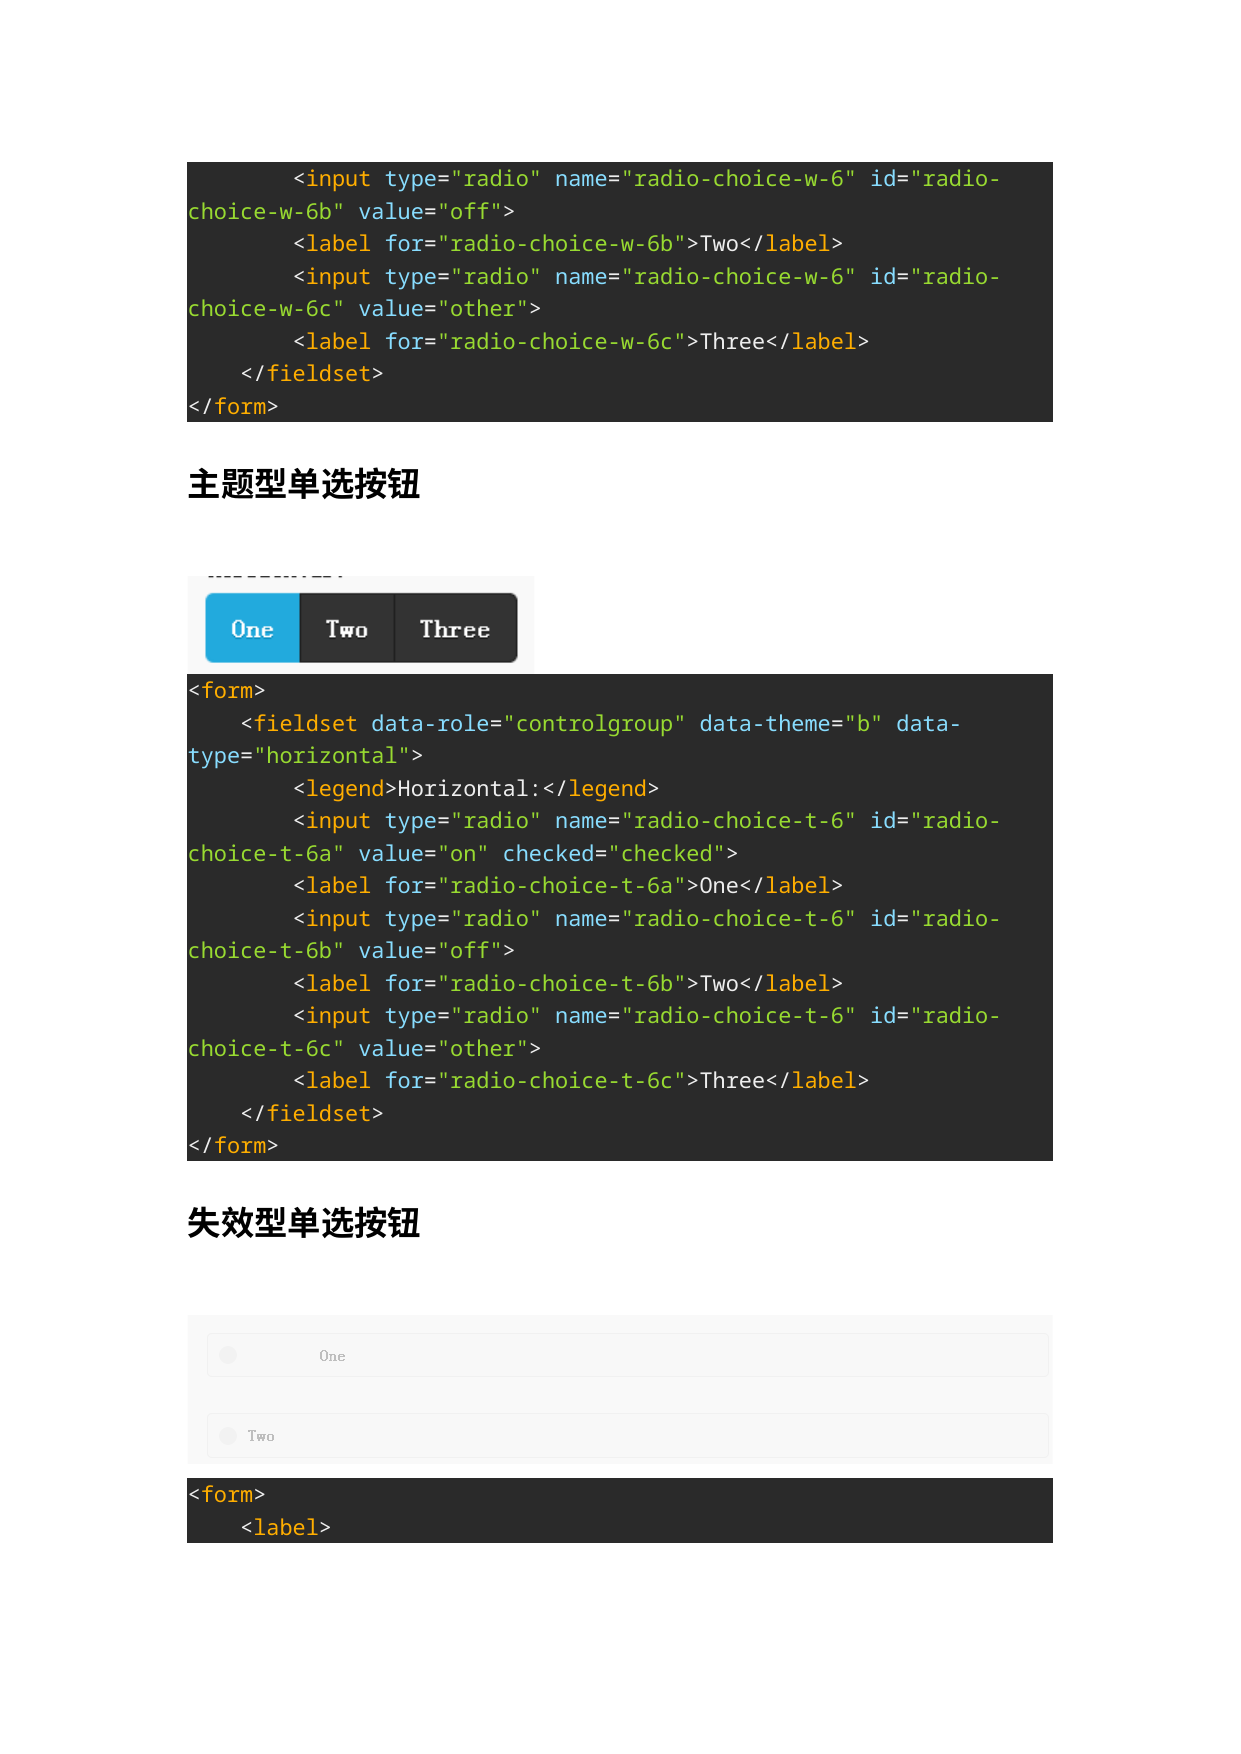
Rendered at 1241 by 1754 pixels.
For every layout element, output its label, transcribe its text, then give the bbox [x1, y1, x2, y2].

text <form> [187, 1478, 1053, 1511]
text <input type="radio" name="radio-choice-t-6" id="radio-choice-t-6c" value="other"> [187, 999, 1053, 1064]
text <form> [187, 674, 1053, 706]
text <input type="radio" name="radio-choice-w-6" id="radio-choice-w-6c" value="other"> [187, 259, 1053, 324]
text <label for="radio-choice-t-6c">Three</label> [187, 1064, 1053, 1096]
text <label> [187, 1511, 1053, 1543]
picture [187, 576, 535, 674]
text <label for="radio-choice-w-6c">Three</label> [187, 324, 1053, 357]
text <label for="radio-choice-t-6b">Two</label> [187, 966, 1053, 999]
text <label for="radio-choice-t-6a">One</label> [187, 869, 1053, 901]
text <label for="radio-choice-w-6b">Two</label> [187, 227, 1053, 259]
text </fieldset> [187, 357, 1053, 389]
text <input type="radio" name="radio-choice-t-6" id="radio-choice-t-6a" value="on" checked="checked"> [187, 804, 1053, 869]
text </form> [187, 389, 1053, 422]
text <fieldset data-role="controlgroup" data-theme="b" data-type="horizontal"> [187, 706, 1053, 771]
text <input type="radio" name="radio-choice-t-6" id="radio-choice-t-6b" value="off"> [187, 901, 1053, 966]
text </form> [187, 1129, 1053, 1161]
subtitle 主题型单选按钮 [187, 449, 1053, 514]
picture [187, 1315, 1053, 1464]
text <input type="radio" name="radio-choice-w-6" id="radio-choice-w-6b" value="off"> [187, 162, 1053, 227]
text <legend>Horizontal:</legend> [187, 771, 1053, 804]
text </fieldset> [187, 1096, 1053, 1129]
subtitle 失效型单选按钮 [187, 1188, 1053, 1253]
